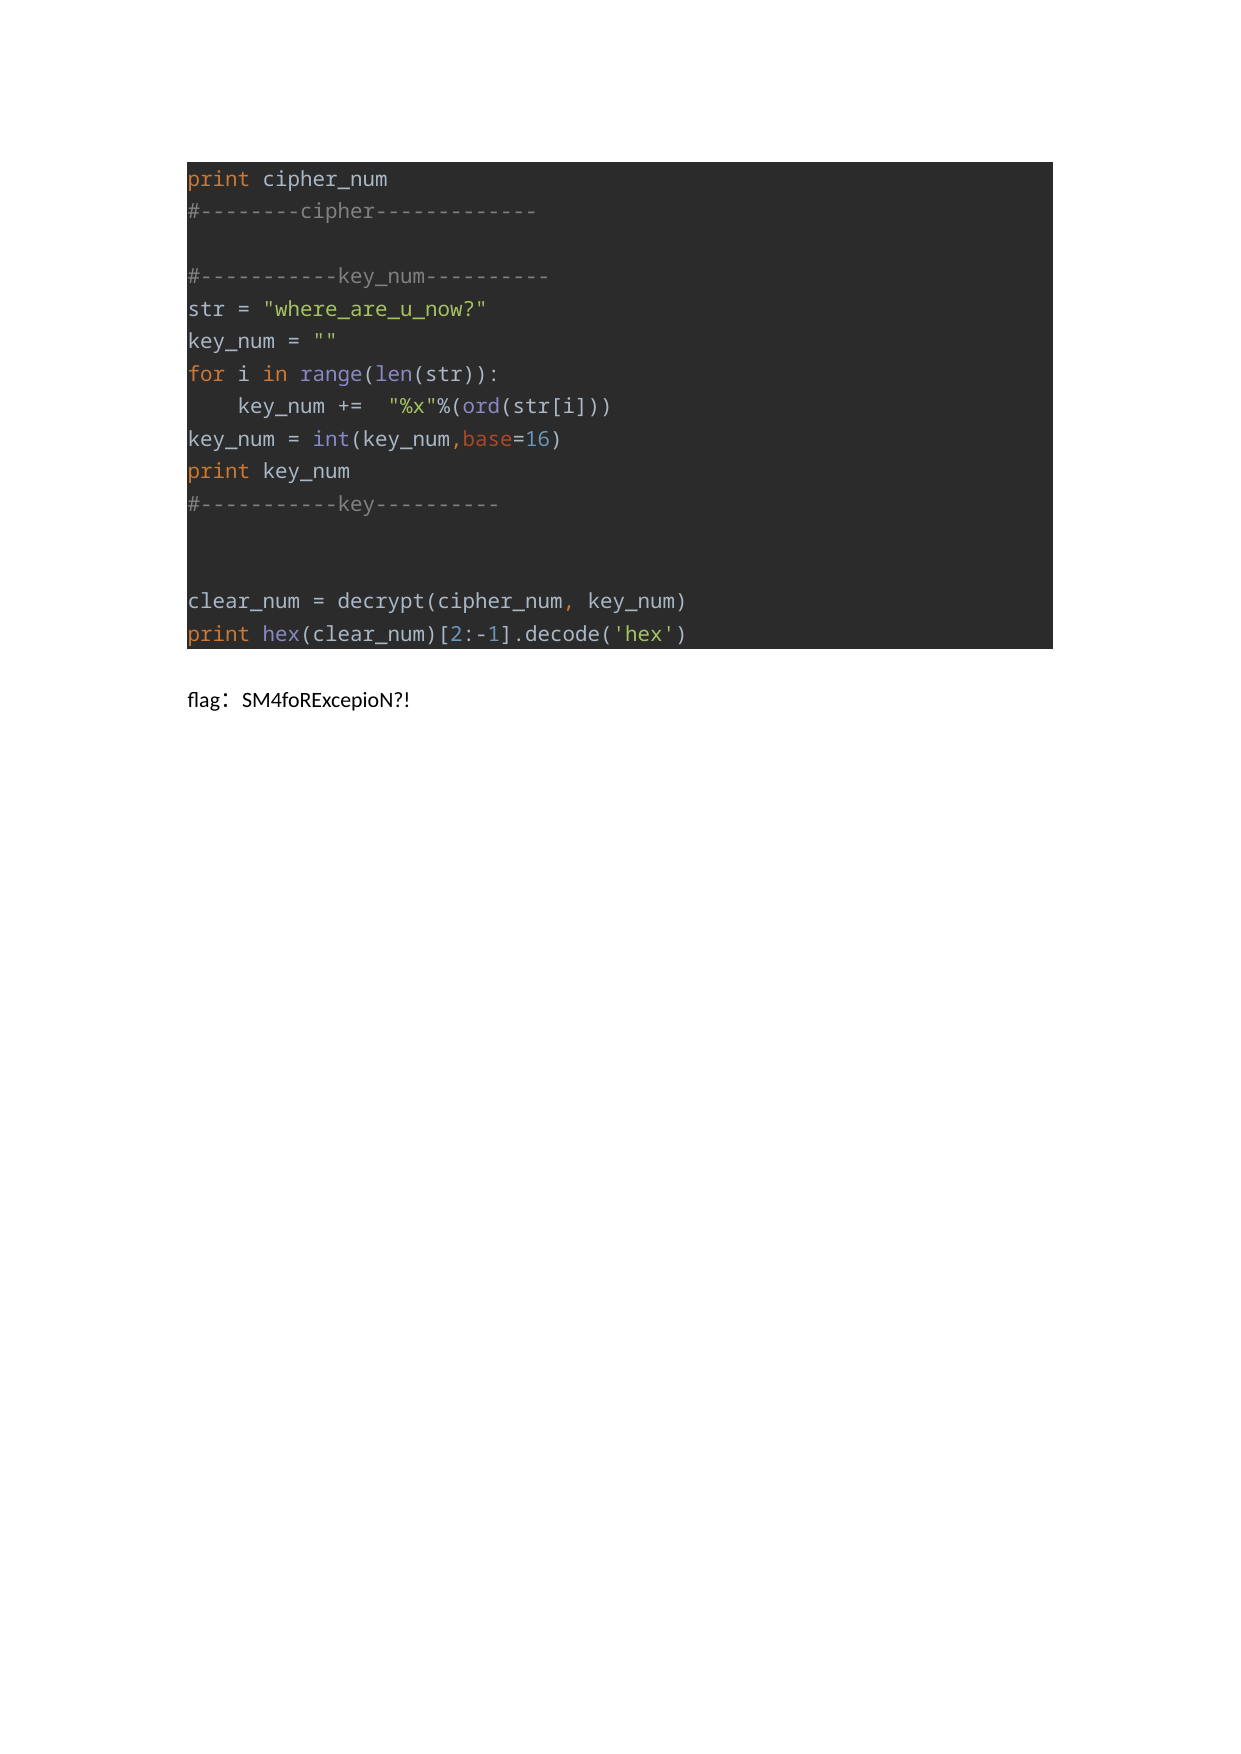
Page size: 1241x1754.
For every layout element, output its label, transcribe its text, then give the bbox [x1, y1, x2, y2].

text flag：SM4foRExcepioN?! [187, 682, 1053, 714]
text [187, 162, 1053, 649]
